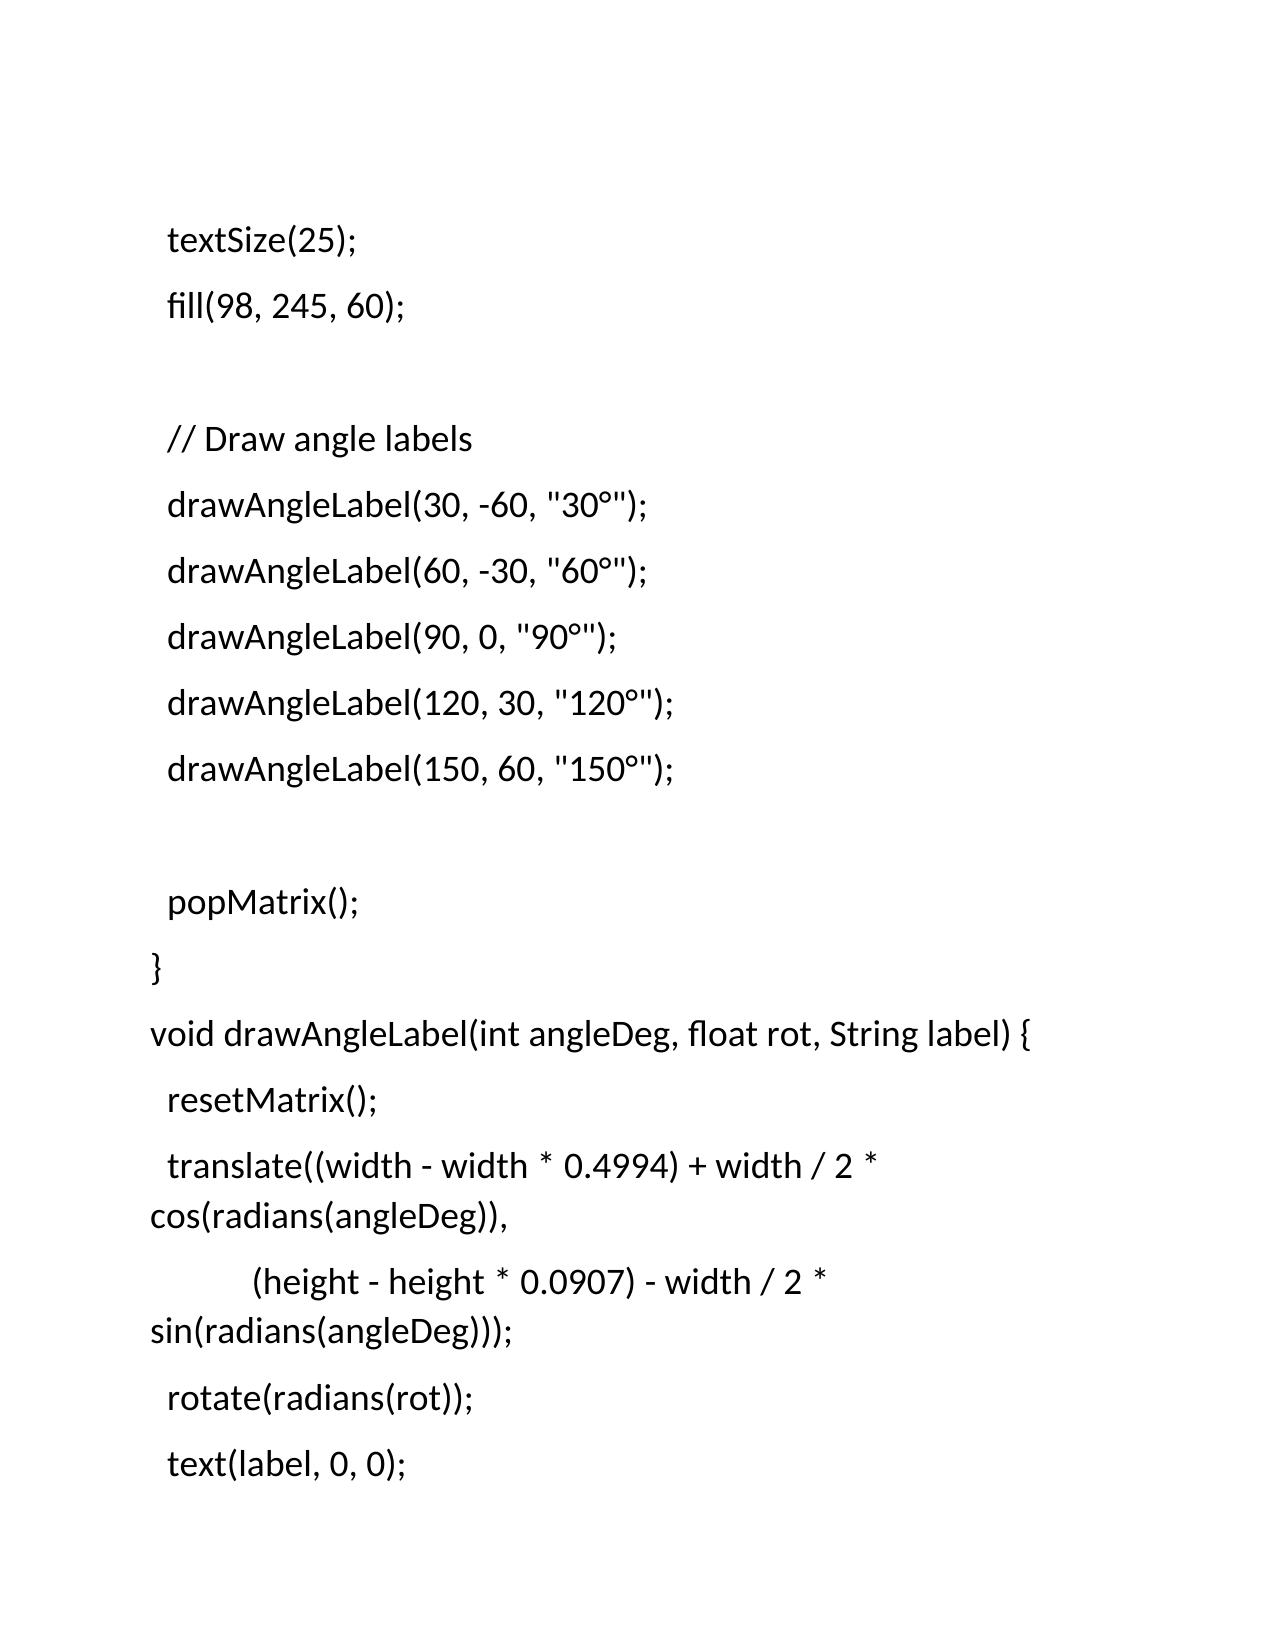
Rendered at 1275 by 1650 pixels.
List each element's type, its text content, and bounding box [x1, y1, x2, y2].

text popMatrix(); [150, 878, 1125, 923]
text // Draw angle labels [150, 414, 1125, 460]
text text(label, 0, 0); [150, 1439, 1125, 1485]
text } [150, 944, 1125, 989]
text resetMatrix(); [150, 1076, 1125, 1122]
text drawAngleLabel(120, 30, "120°"); [150, 679, 1125, 725]
text (height - height * 0.0907) - width / 2 * sin(radians(angleDeg))); [150, 1258, 1125, 1353]
text fill(98, 245, 60); [150, 282, 1125, 328]
text drawAngleLabel(90, 0, "90°"); [150, 613, 1125, 659]
text rotate(radians(rot)); [150, 1373, 1125, 1419]
text drawAngleLabel(150, 60, "150°"); [150, 745, 1125, 791]
text drawAngleLabel(60, -30, "60°"); [150, 547, 1125, 593]
text void drawAngleLabel(int angleDeg, float rot, String label) { [150, 1010, 1125, 1056]
text drawAngleLabel(30, -60, "30°"); [150, 481, 1125, 527]
text textSize(25); [150, 216, 1125, 262]
text translate((width - width * 0.4994) + width / 2 * cos(radians(angleDeg)), [150, 1142, 1125, 1237]
